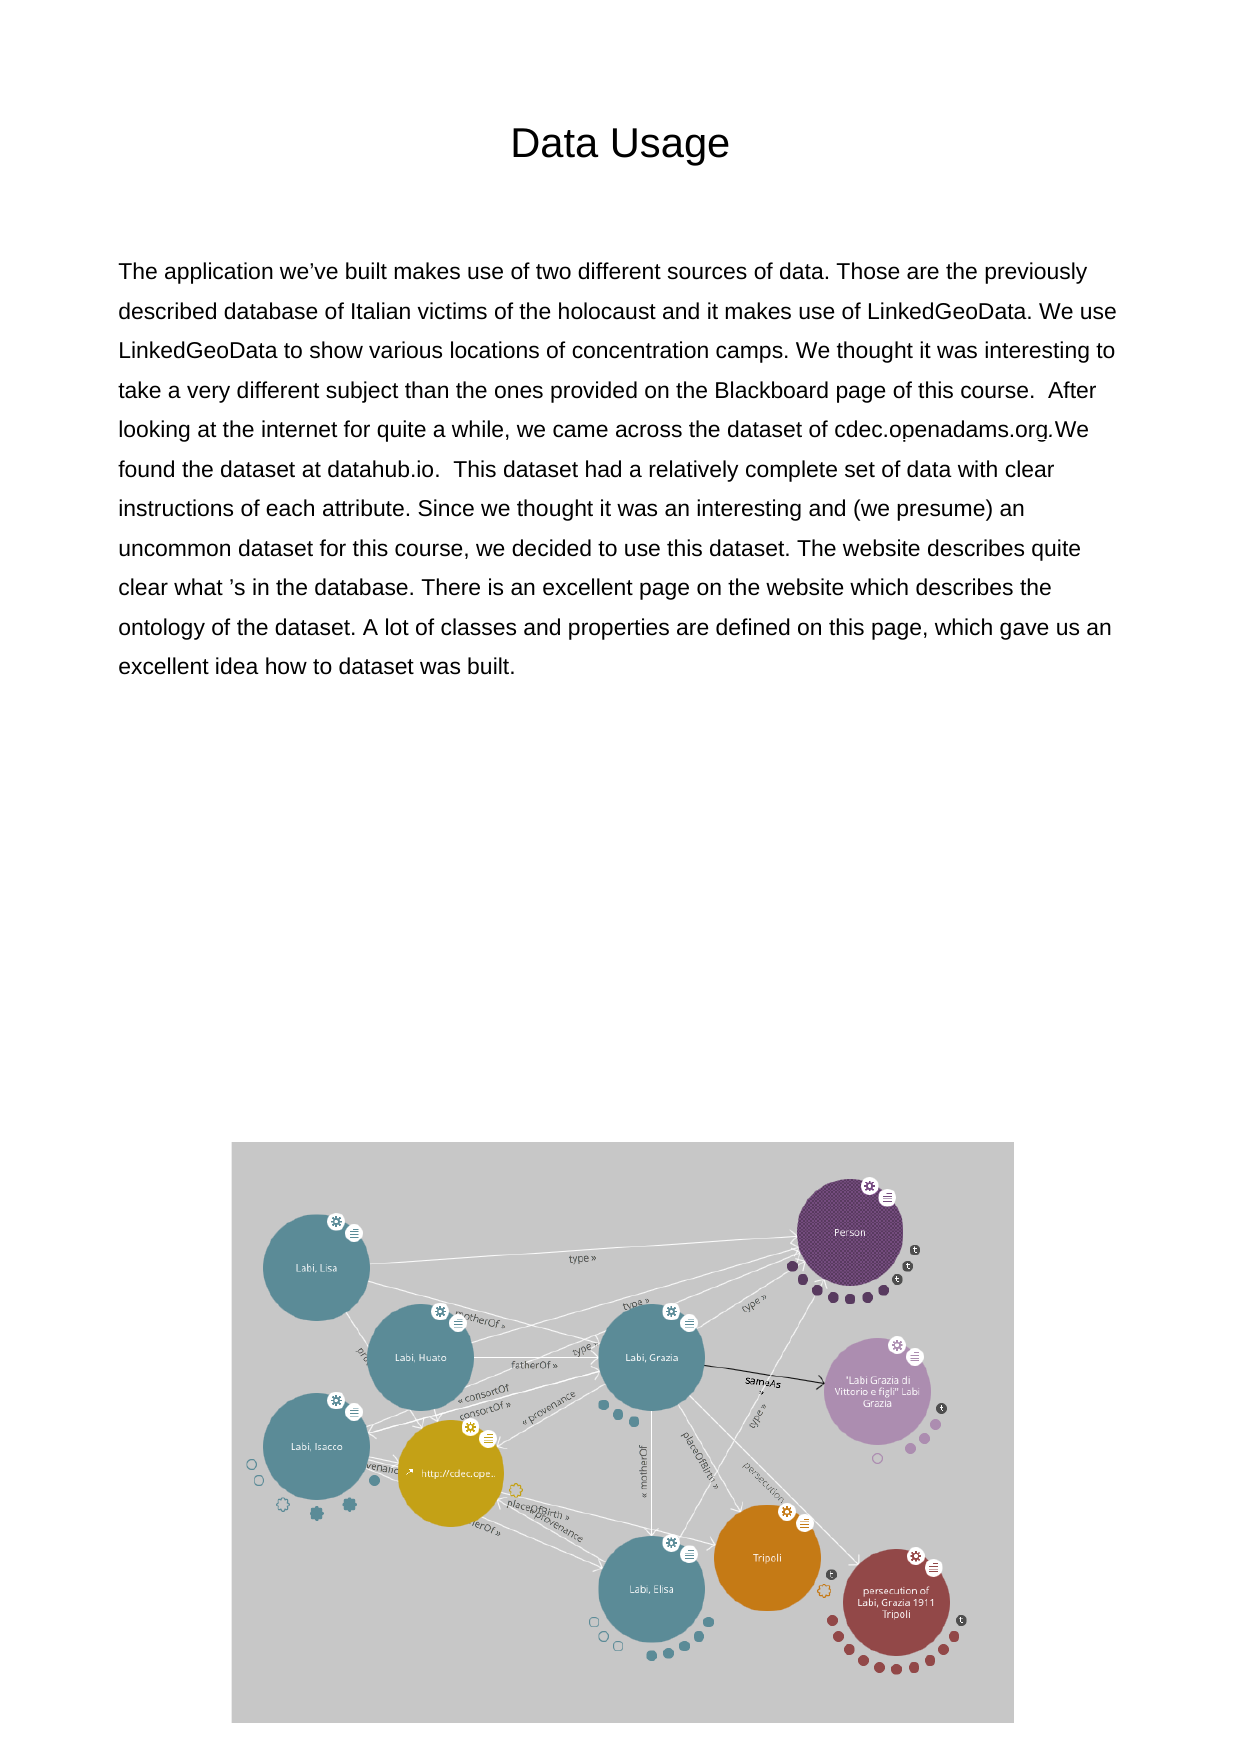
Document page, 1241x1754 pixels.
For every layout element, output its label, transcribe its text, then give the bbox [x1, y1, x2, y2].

text Data Usage [118, 118, 1122, 166]
picture [231, 1142, 1014, 1723]
text The application we’ve built makes use of two different sources of data. Those are the previously described database of Italian victims of the holocaust and it makes use of LinkedGeoData. We use LinkedGeoData to show various locations of concentration camps. We thought it was interesting to take a very different subject than the ones provided on the Blackboard page of this course. After looking at the internet for quite a while, we came across the dataset of cdec.openadams.org.We found the dataset at datahub.io. This dataset had a relatively complete set of data with clear instructions of each attribute. Since we thought it was an interesting and (we presume) an uncommon dataset for this course, we decided to use this dataset. The website describes quite clear what ’s in the database. There is an excellent page on the website which describes the ontology of the dataset. A lot of classes and properties are defined on this page, which gave us an excellent idea how to dataset was built. [118, 258, 1122, 679]
